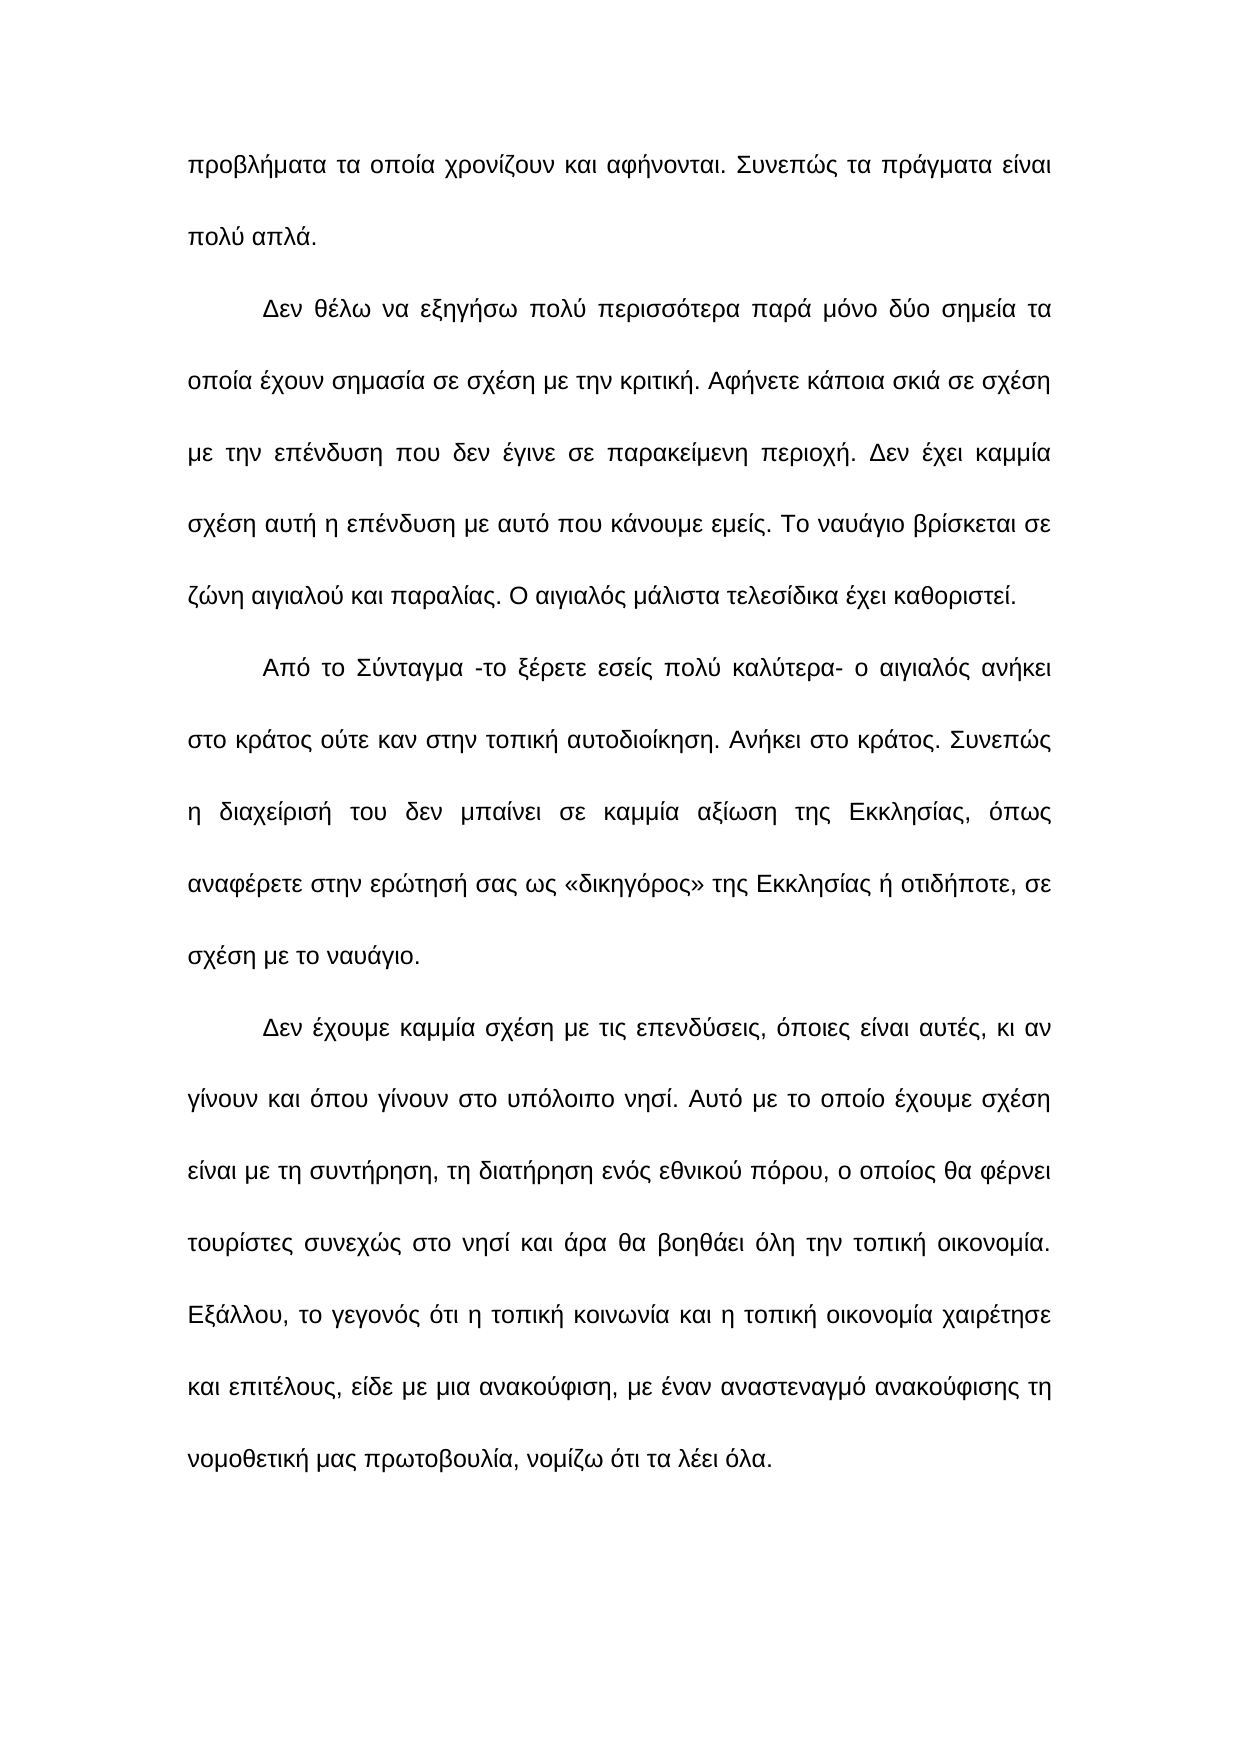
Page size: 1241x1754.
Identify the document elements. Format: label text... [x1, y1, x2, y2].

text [187, 150, 1053, 251]
text Από το Σύνταγμα -το ξέρετε εσείς πολύ καλύτερα- ο αιγιαλός ανήκει στο κράτος ούτε καν στην τοπική αυτοδιοίκηση. Ανήκει στο κράτος. Συνεπώς η διαχείρισή του δεν μπαίνει σε καμμία αξίωση της Εκκλησίας, όπως αναφέρετε στην ερώτησή σας ως «δικηγόρος» της Εκκλησίας ή οτιδήποτε, σε σχέση με το ναυάγιο. [187, 653, 1053, 969]
text Δεν έχουμε καμμία σχέση με τις επενδύσεις, όποιες είναι αυτές, κι αν γίνουν και όπου γίνουν στο υπόλοιπο νησί. Αυτό με το οποίο έχουμε σχέση είναι με τη συντήρηση, τη διατήρηση ενός εθνικού πόρου, ο οποίος θα φέρνει τουρίστες συνεχώς στο νησί και άρα θα βοηθάει όλη την τοπική οικονομία. Εξάλλου, το γεγονός ότι η τοπική κοινωνία και η τοπική οικονομία χαιρέτησε και επιτέλους, είδε με μια ανακούφιση, με έναν αναστεναγμό ανακούφισης τη νομοθετική μας πρωτοβουλία, νομίζω ότι τα λέει όλα. [187, 1012, 1053, 1472]
text Δεν θέλω να εξηγήσω πολύ περισσότερα παρά μόνο δύο σημεία τα οποία έχουν σημασία σε σχέση με την κριτική. Αφήνετε κάποια σκιά σε σχέση με την επένδυση που δεν έγινε σε παρακείμενη περιοχή. Δεν έχει καμμία σχέση αυτή η επένδυση με αυτό που κάνουμε εμείς. Το ναυάγιο βρίσκεται σε ζώνη αιγιαλού και παραλίας. Ο αιγιαλός μάλιστα τελεσίδικα έχει καθοριστεί. [187, 294, 1053, 610]
